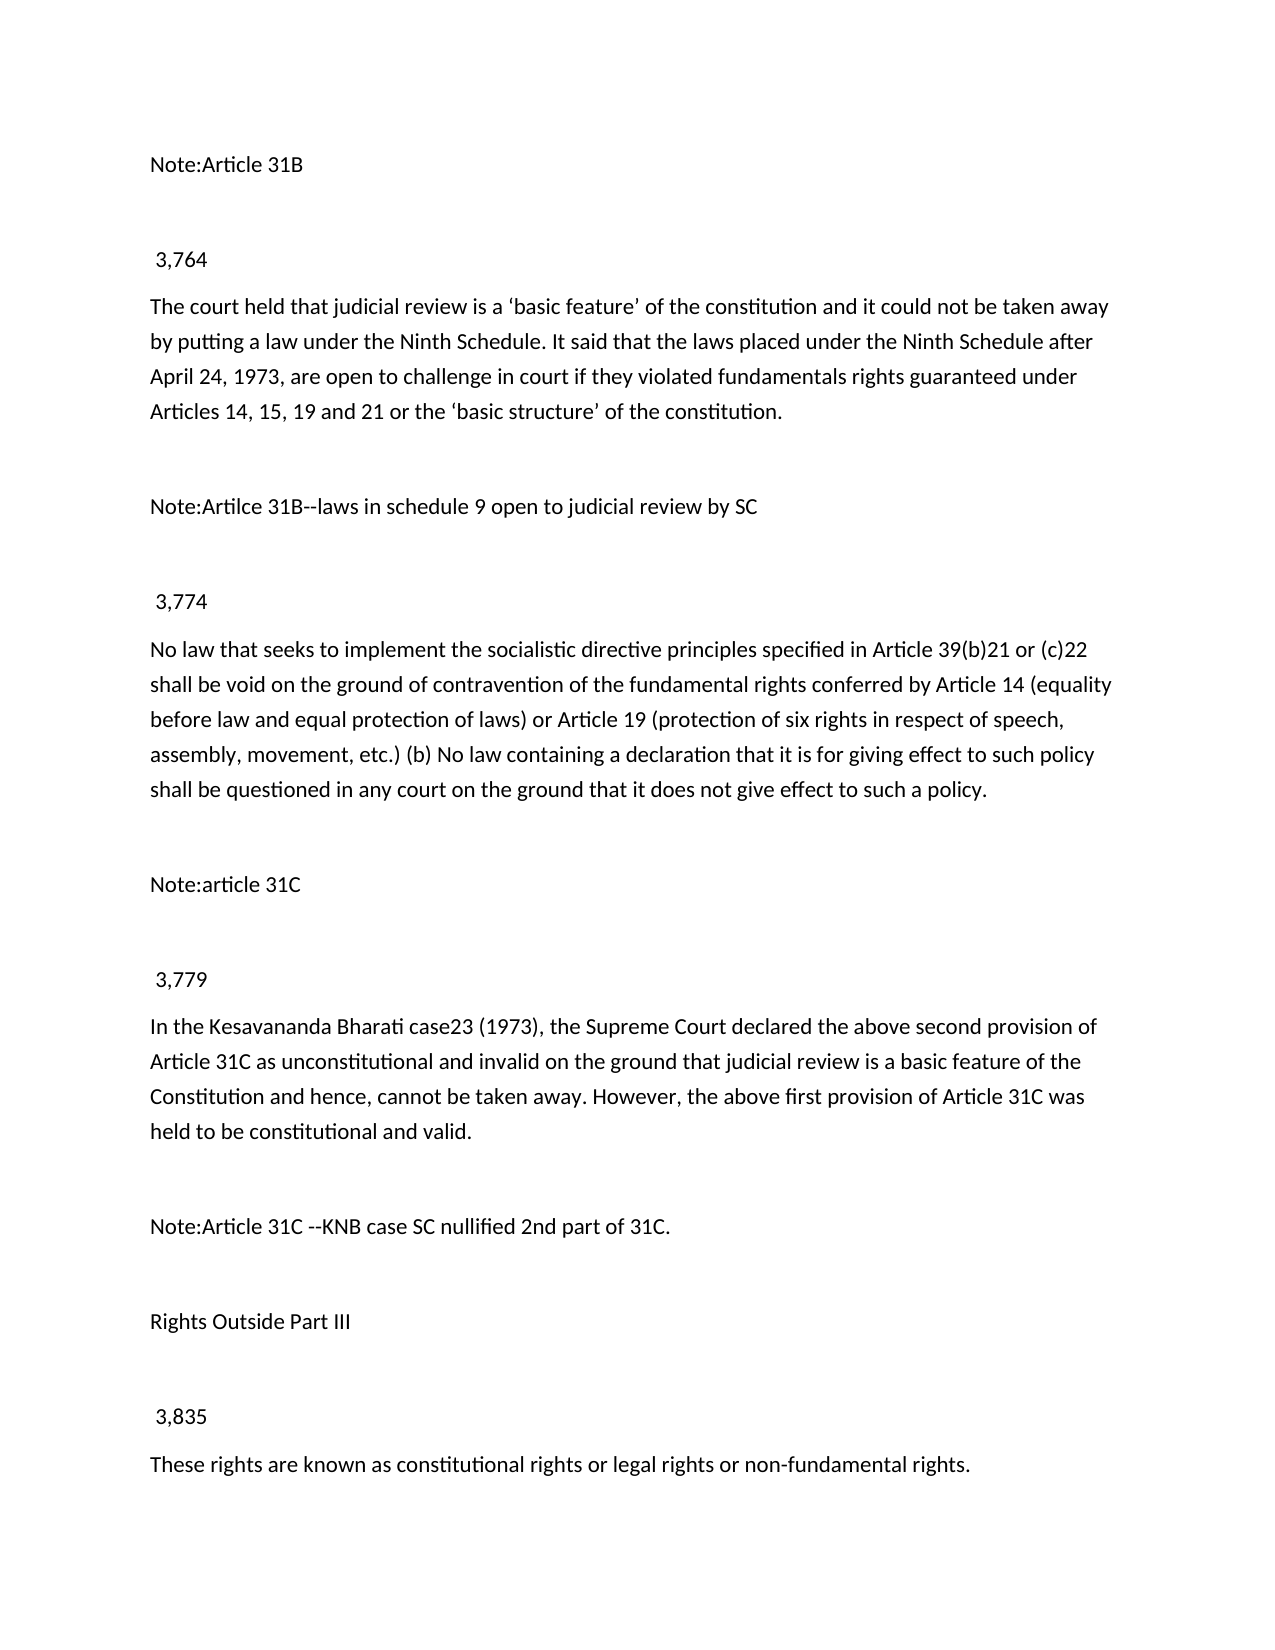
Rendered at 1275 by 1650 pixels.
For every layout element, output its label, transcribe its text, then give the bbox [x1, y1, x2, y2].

text 3,835 [150, 1402, 1125, 1431]
text 3,779 [150, 965, 1125, 993]
text 3,774 [150, 587, 1125, 616]
text In the Kesavananda Bharati case23 (1973), the Supreme Court declared the above second provision of Article 31C as unconstitutional and invalid on the ground that judicial review is a basic feature of the Constitution and hence, cannot be taken away. However, the above first provision of Article 31C was held to be constitutional and valid. [150, 1012, 1125, 1146]
text Rights Outside Part III [150, 1307, 1125, 1336]
text Note:Article 31C --KNB case SC nullified 2nd part of 31C. [150, 1212, 1125, 1241]
text Note:Artilce 31B--laws in schedule 9 open to judicial review by SC [150, 492, 1125, 521]
text Note:Article 31B [150, 150, 1125, 178]
text No law that seeks to implement the socialistic directive principles specified in Article 39(b)21 or (c)22 shall be void on the ground of contravention of the fundamental rights conferred by Article 14 (equality before law and equal protection of laws) or Article 19 (protection of six rights in respect of speech, assembly, movement, etc.) (b) No law containing a declaration that it is for giving effect to such policy shall be questioned in any court on the ground that it does not give effect to such a policy. [150, 635, 1125, 803]
text These rights are known as constitutional rights or legal rights or non-fundamental rights. [150, 1450, 1125, 1478]
text 3,764 [150, 245, 1125, 273]
text Note:article 31C [150, 870, 1125, 898]
text The court held that judicial review is a ‘basic feature’ of the constitution and it could not be taken away by putting a law under the Ninth Schedule. It said that the laws placed under the Ninth Schedule after April 24, 1973, are open to challenge in court if they violated fundamentals rights guaranteed under Articles 14, 15, 19 and 21 or the ‘basic structure’ of the constitution. [150, 292, 1125, 426]
